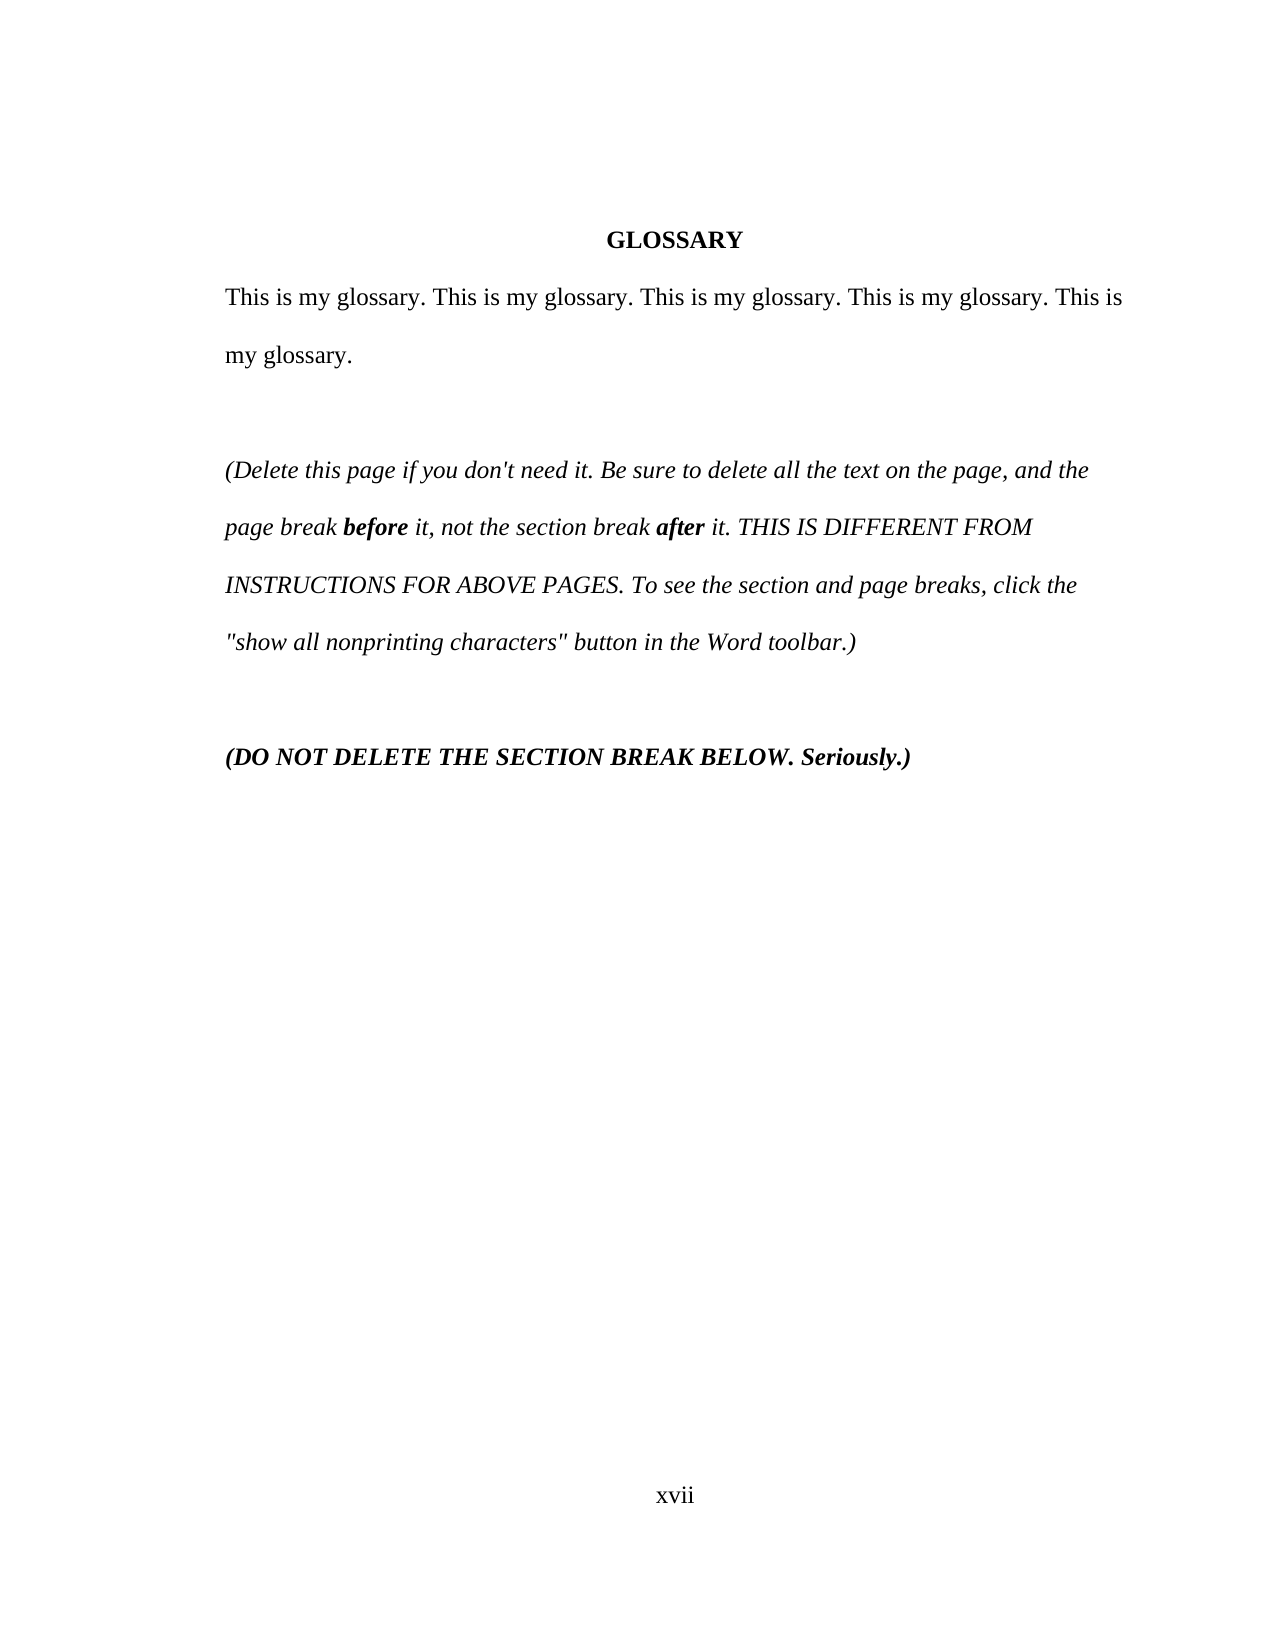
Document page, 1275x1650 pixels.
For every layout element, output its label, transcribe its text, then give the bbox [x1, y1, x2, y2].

text (DO NOT DELETE THE SECTION BREAK BELOW. Seriously.) [225, 742, 1125, 771]
text (Delete this page if you don't need it. Be sure to delete all the text on the page, and the page break before it, not the section break after it. THIS IS DIFFERENT FROM INSTRUCTIONS FOR ABOVE PAGES. To see the section and page breaks, click the "show all nonprinting characters" button in the Word toolbar.) [225, 455, 1125, 656]
subtitle GLOSSARY [225, 225, 1125, 254]
text This is my glossary. This is my glossary. This is my glossary. This is my glossary. This is my glossary. [225, 282, 1125, 369]
